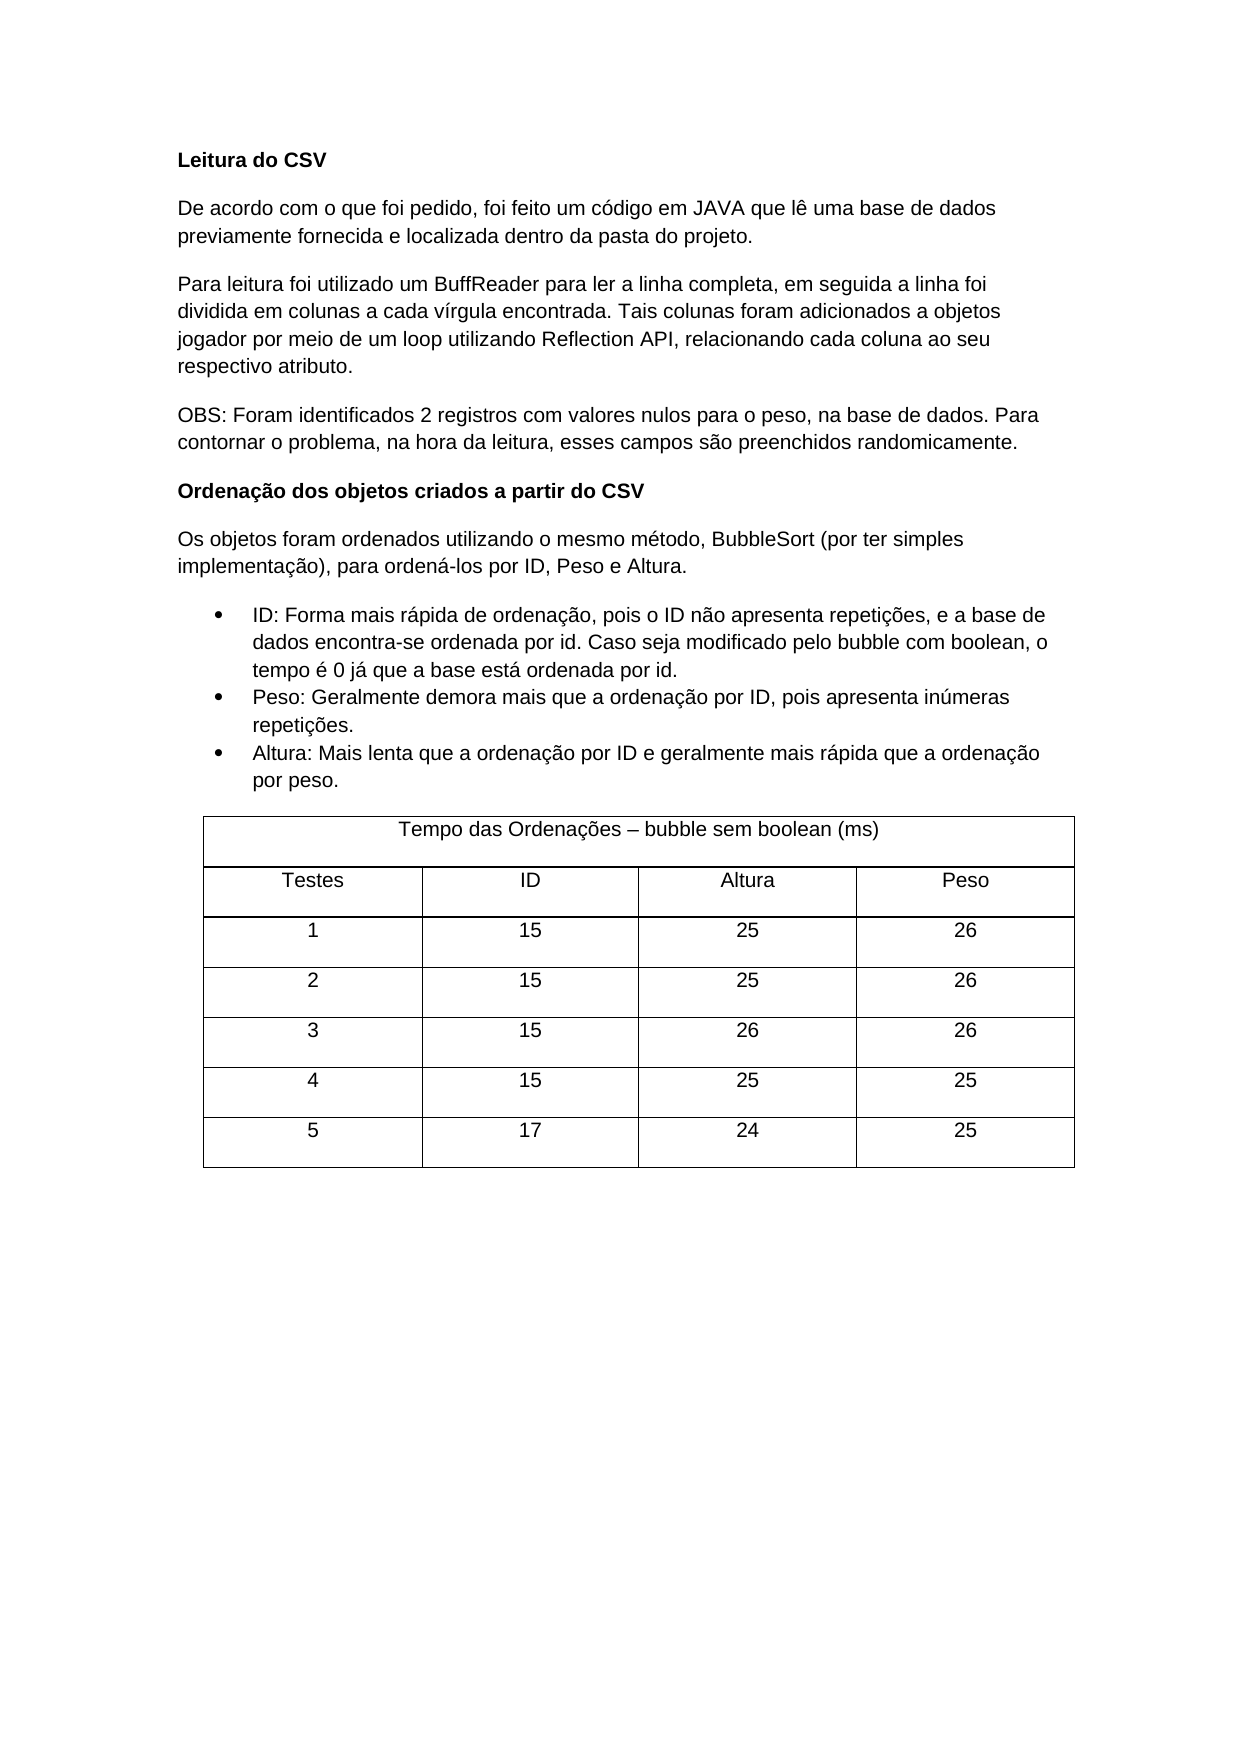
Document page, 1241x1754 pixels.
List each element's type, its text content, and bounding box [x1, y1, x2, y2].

table_cell 15 [423, 968, 638, 1017]
table_cell 15 [423, 918, 638, 967]
list ID: Forma mais rápida de ordenação, pois o ID não apresenta repetições, e a base de dados encontra-se ordenada por id. Caso seja modificado pelo bubble com boolean, o tempo é 0 já que a base está ordenada por id. [215, 603, 1063, 682]
table_cell 5 [204, 1118, 422, 1167]
table_cell 4 [204, 1068, 422, 1117]
table_cell 15 [423, 1068, 638, 1117]
table_cell 17 [423, 1118, 638, 1167]
table_cell 26 [857, 1018, 1074, 1067]
table_cell 26 [857, 968, 1074, 1017]
table_cell 26 [857, 918, 1074, 967]
table_cell 25 [857, 1118, 1074, 1167]
list Altura: Mais lenta que a ordenação por ID e geralmente mais rápida que a ordenação por peso. [215, 740, 1063, 792]
table_cell Altura [639, 868, 856, 916]
table_cell 1 [204, 918, 422, 967]
text Leitura do CSV [177, 148, 1063, 172]
table_cell 2 [204, 968, 422, 1017]
text De acordo com o que foi pedido, foi feito um código em JAVA que lê uma base de dados previamente fornecida e localizada dentro da pasta do projeto. [177, 196, 1063, 247]
table_cell Peso [857, 868, 1074, 916]
table_header Tempo das Ordenações – bubble sem boolean (ms) [204, 817, 1074, 866]
table_cell 25 [639, 918, 856, 967]
table_cell 3 [204, 1018, 422, 1067]
table_cell 25 [639, 1068, 856, 1117]
table_cell 15 [423, 1018, 638, 1067]
text Ordenação dos objetos criados a partir do CSV [177, 478, 1063, 502]
text OBS: Foram identificados 2 registros com valores nulos para o peso, na base de dados. Para contornar o problema, na hora da leitura, esses campos são preenchidos randomicamente. [177, 403, 1063, 454]
text Os objetos foram ordenados utilizando o mesmo método, BubbleSort (por ter simples implementação), para ordená-los por ID, Peso e Altura. [177, 527, 1063, 578]
table_cell 25 [639, 968, 856, 1017]
table_cell 25 [857, 1068, 1074, 1117]
table_cell 26 [639, 1018, 856, 1067]
list Peso: Geralmente demora mais que a ordenação por ID, pois apresenta inúmeras repetições. [215, 685, 1063, 737]
table_cell 24 [639, 1118, 856, 1167]
table_cell ID [423, 868, 638, 916]
table_cell Testes [204, 868, 422, 916]
text Para leitura foi utilizado um BuffReader para ler a linha completa, em seguida a linha foi dividida em colunas a cada vírgula encontrada. Tais colunas foram adicionados a objetos jogador por meio de um loop utilizando Reflection API, relacionando cada coluna ao seu respectivo atributo. [177, 272, 1063, 378]
